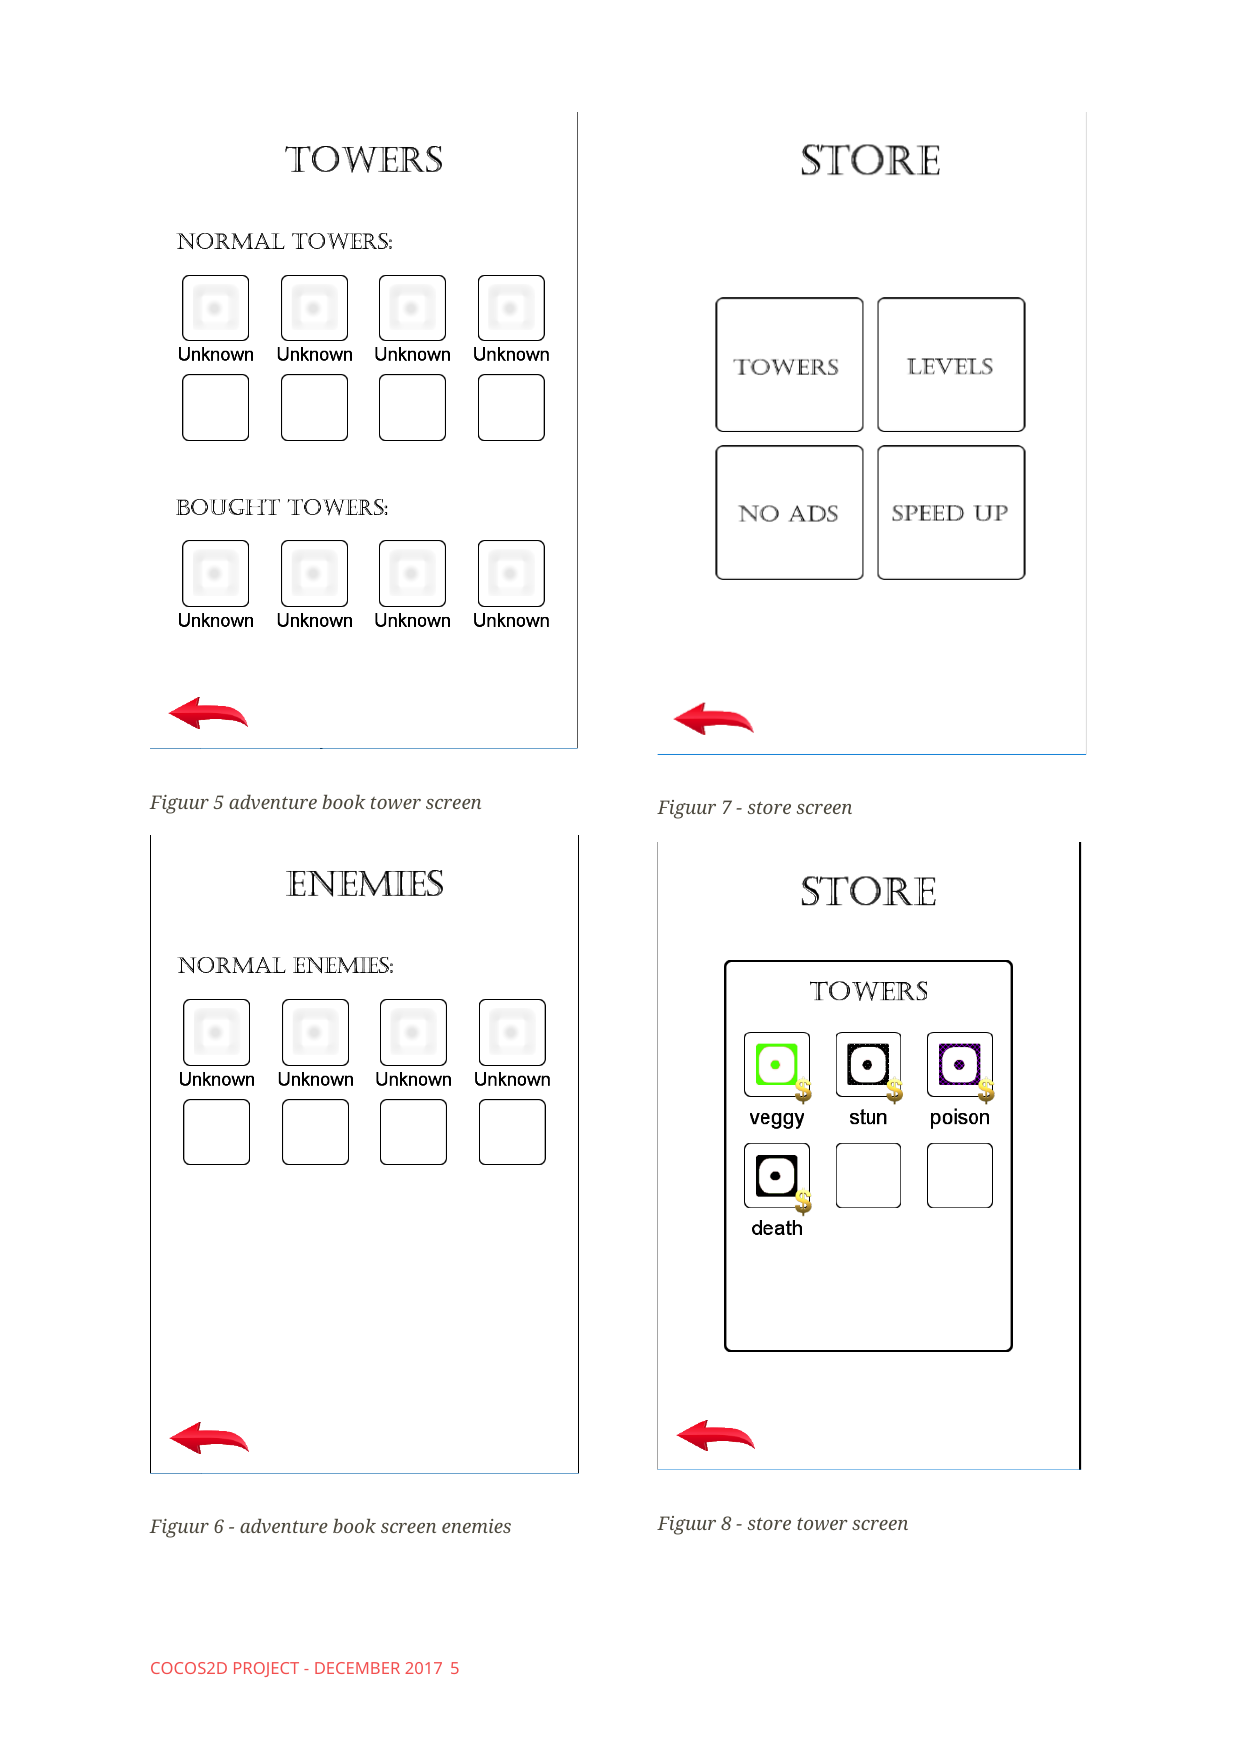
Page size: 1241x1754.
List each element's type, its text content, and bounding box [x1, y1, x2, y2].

text Figuur 5 adventure book tower screen [150, 789, 583, 815]
picture [150, 112, 578, 749]
picture [657, 112, 1087, 755]
picture [657, 841, 1082, 1470]
text Figuur 7 - store screen [658, 794, 1090, 820]
text Figuur 6 - adventure book screen enemies [150, 1514, 583, 1539]
text Figuur 8 - store tower screen [658, 1510, 1090, 1536]
picture [150, 835, 579, 1474]
